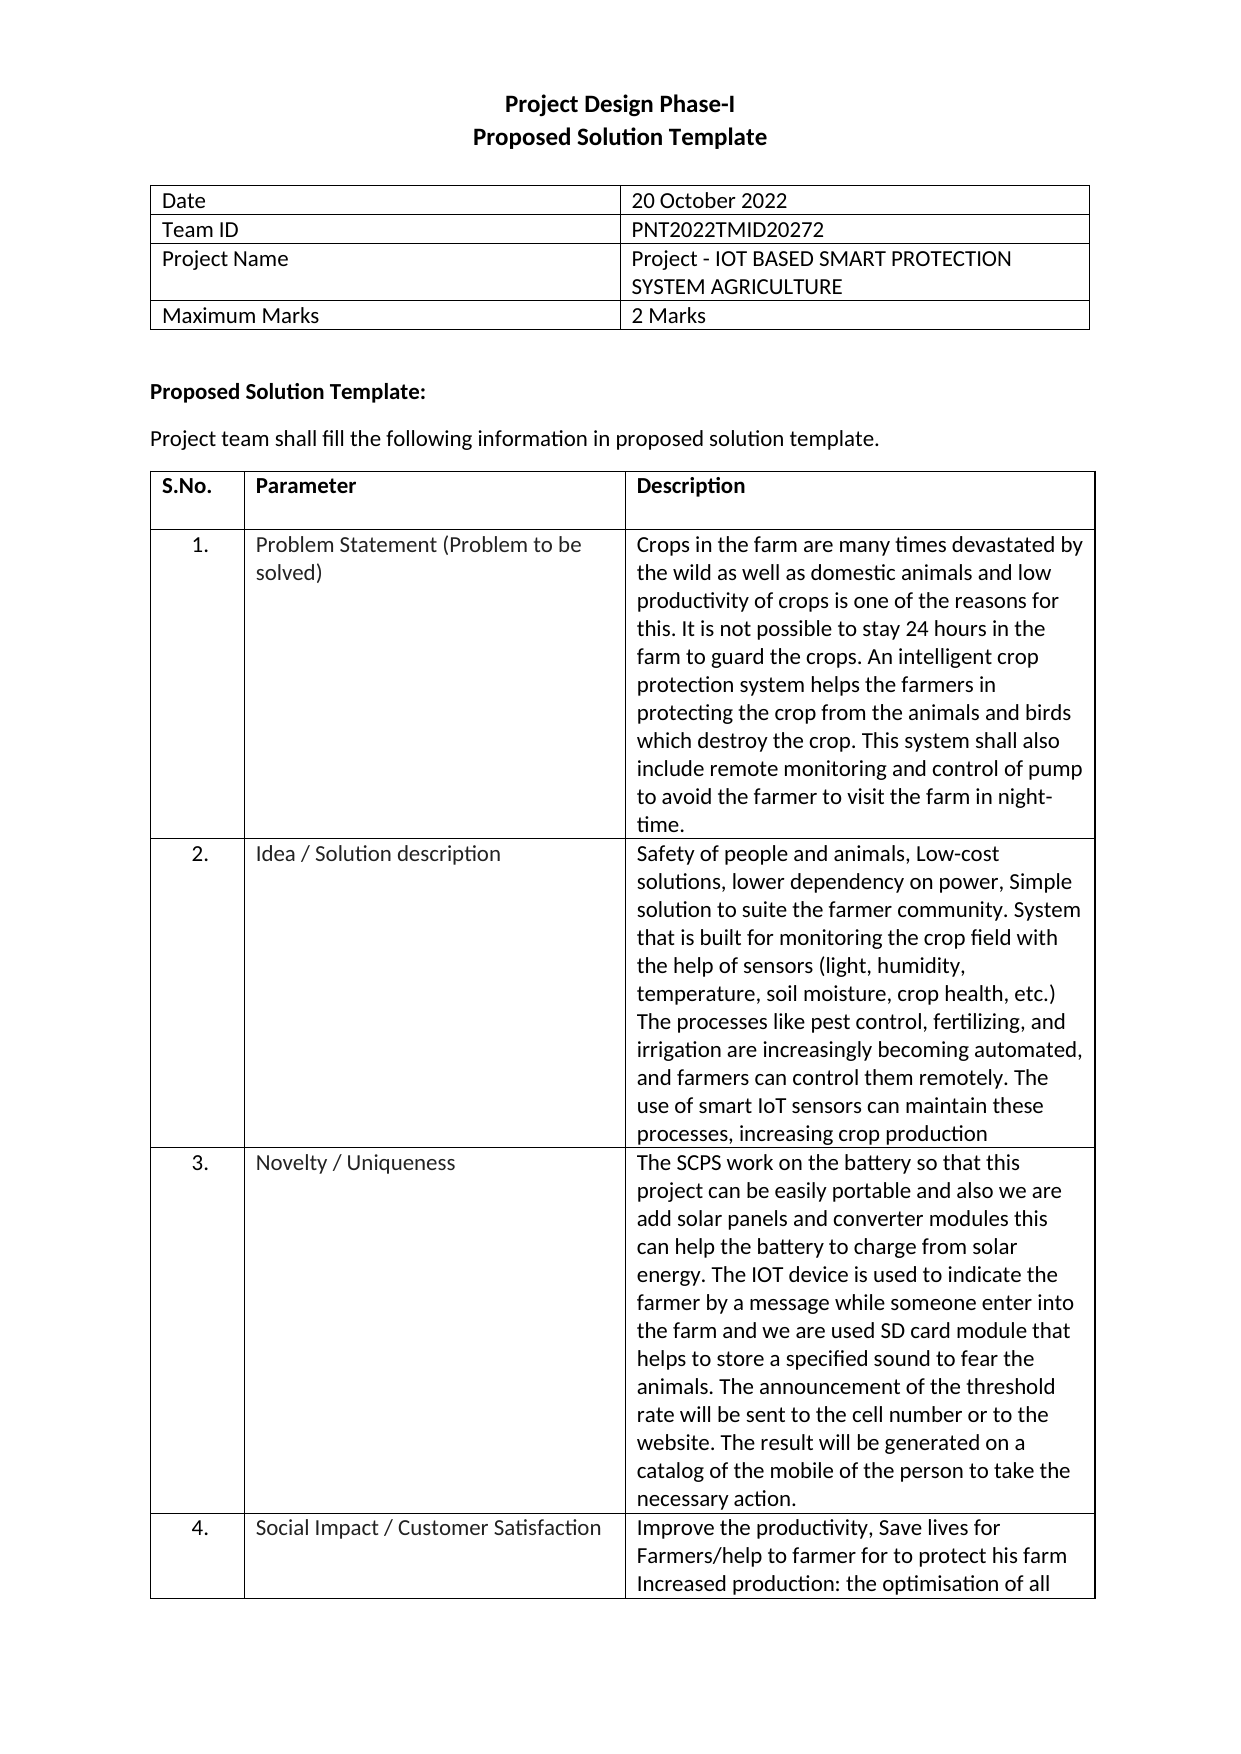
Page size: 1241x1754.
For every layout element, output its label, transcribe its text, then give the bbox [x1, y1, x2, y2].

table_header S.No. [151, 472, 244, 529]
table_header Parameter [245, 472, 625, 529]
table_cell Problem Statement (Problem to be solved) [245, 530, 625, 838]
text Proposed Solution Template [150, 122, 1090, 152]
table_cell Novelty / Uniqueness [245, 1148, 625, 1512]
text Project Design Phase-I [150, 89, 1090, 119]
table_header Date [151, 186, 620, 214]
table_cell Idea / Solution description [245, 839, 625, 1147]
table_cell Safety of people and animals, Low-cost solutions, lower dependency on power, Simple solution to suite the farmer community. System that is built for monitoring the crop field with the help of sensors (light, humidity, temperature, soil moisture, crop health, etc.) The processes like pest control, fertilizing, and irrigation are increasingly becoming automated, and farmers can control them remotely. The use of smart IoT sensors can maintain these processes, increasing crop production [626, 839, 1094, 1147]
table_cell PNT2022TMID20272 [621, 215, 1089, 243]
table_cell [151, 1514, 244, 1598]
table_cell [151, 1148, 244, 1512]
text Proposed Solution Template: [150, 377, 1090, 405]
table_cell Team ID [151, 215, 620, 243]
table_cell Crops in the farm are many times devastated by the wild as well as domestic animals and low productivity of crops is one of the reasons for this. It is not possible to stay 24 hours in the farm to guard the crops. An intelligent crop protection system helps the farmers in protecting the crop from the animals and birds which destroy the crop. This system shall also include remote monitoring and control of pump to avoid the farmer to visit the farm in night-time. [626, 530, 1094, 838]
table_cell Project - IOT BASED SMART PROTECTION SYSTEM AGRICULTURE [621, 244, 1089, 300]
table_cell The SCPS work on the battery so that this project can be easily portable and also we are add solar panels and converter modules this can help the battery to charge from solar energy. The IOT device is used to indicate the farmer by a message while someone enter into the farm and we are used SD card module that helps to store a specified sound to fear the animals. The announcement of the threshold rate will be sent to the cell number or to the website. The result will be generated on a catalog of the mobile of the person to take the necessary action. [626, 1148, 1094, 1512]
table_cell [626, 1514, 1094, 1598]
table_cell [151, 839, 244, 1147]
table_cell Maximum Marks [151, 301, 620, 329]
text Project team shall fill the following information in proposed solution template. [150, 424, 1090, 452]
table_cell Project Name [151, 244, 620, 300]
table_header 20 October 2022 [621, 186, 1089, 214]
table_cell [245, 1514, 625, 1598]
table_cell 2 Marks [621, 301, 1089, 329]
table_cell [151, 530, 244, 838]
table_header Description [626, 472, 1094, 529]
